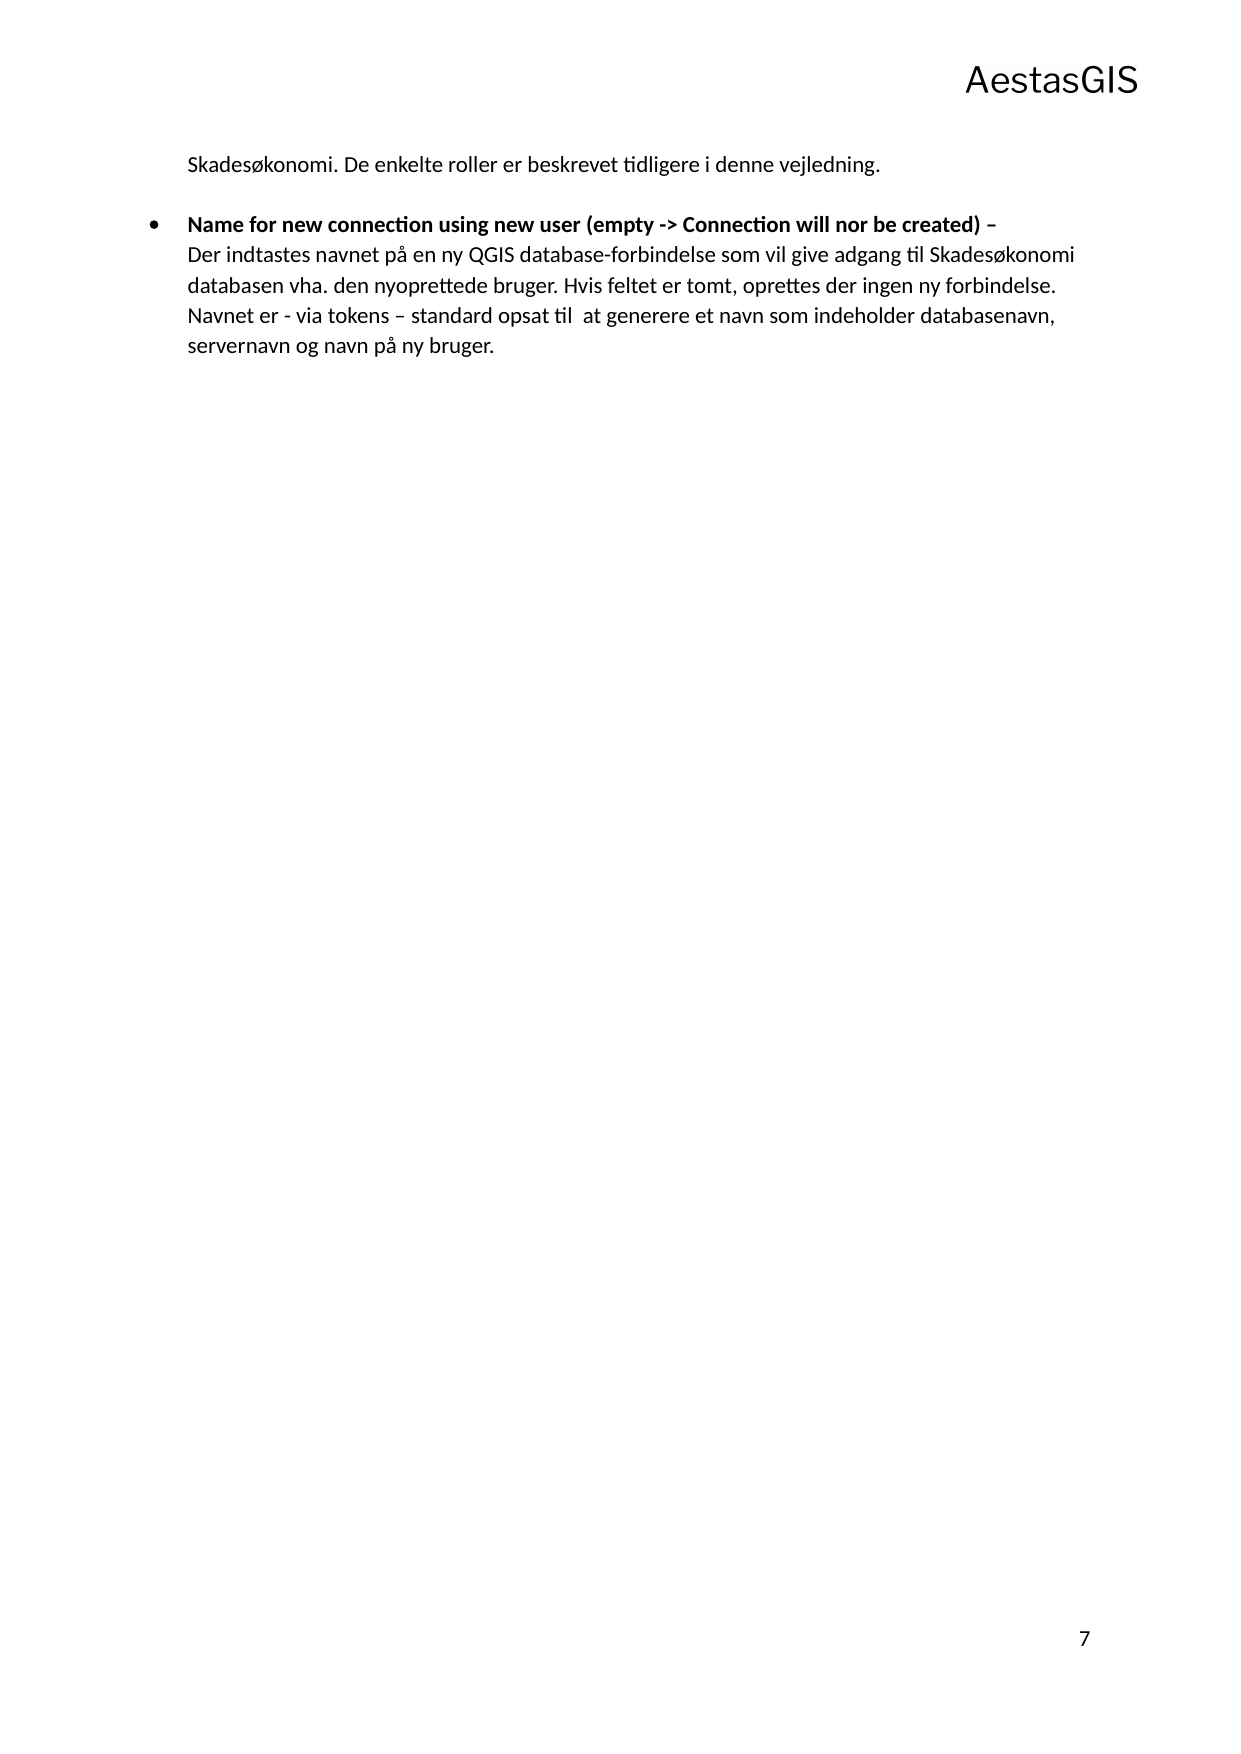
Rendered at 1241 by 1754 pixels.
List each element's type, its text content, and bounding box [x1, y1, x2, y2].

list Name for new connection using new user (empty -> Connection will nor be created) – Der indtastes navnet på en ny QGIS database-forbindelse som vil give adgang til Skadesøkonomi databasen vha. den nyoprettede bruger. Hvis feltet er tomt, oprettes der ingen ny forbindelse. Navnet er - via tokens – standard opsat til at generere et navn som indeholder databasenavn, servernavn og navn på ny bruger. [150, 210, 1090, 359]
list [150, 150, 1090, 208]
picture [964, 64, 1138, 94]
